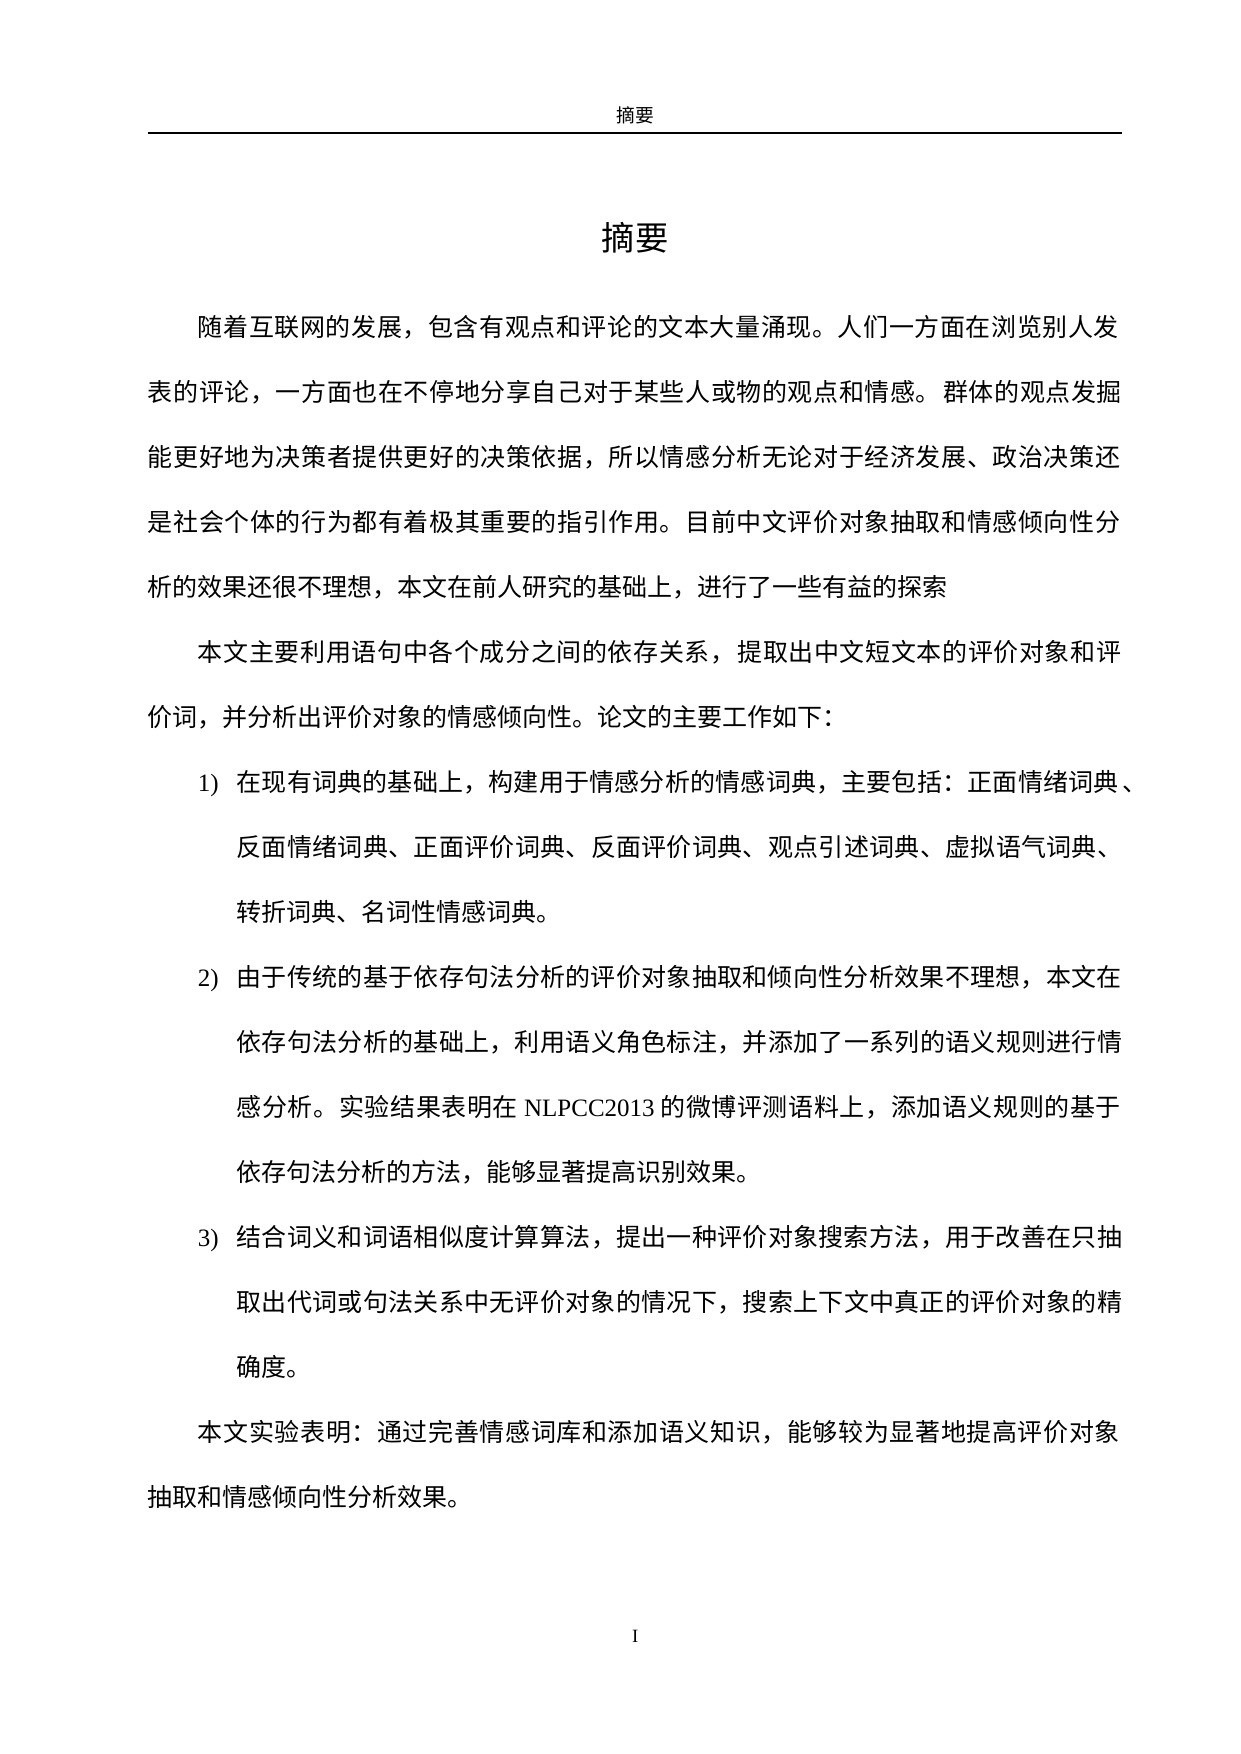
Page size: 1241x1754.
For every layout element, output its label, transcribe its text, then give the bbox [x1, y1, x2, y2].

text 本文主要利用语句中各个成分之间的依存关系，提取出中文短文本的评价对象和评价词，并分析出评价对象的情感倾向性。论文的主要工作如下： [148, 618, 1122, 748]
list 由于传统的基于依存句法分析的评价对象抽取和倾向性分析效果不理想，本文在依存句法分析的基础上，利用语义角色标注，并添加了一系列的语义规则进行情感分析。实验结果表明在NLPCC2013的微博评测语料上，添加语义规则的基于依存句法分析的方法，能够显著提高识别效果。 [198, 943, 1122, 1203]
text 本文实验表明：通过完善情感词库和添加语义知识，能够较为显著地提高评价对象抽取和情感倾向性分析效果。 [148, 1398, 1122, 1528]
text 随着互联网的发展，包含有观点和评论的文本大量涌现。人们一方面在浏览别人发表的评论，一方面也在不停地分享自己对于某些人或物的观点和情感。群体的观点发掘能更好地为决策者提供更好的决策依据，所以情感分析无论对于经济发展、政治决策还是社会个体的行为都有着极其重要的指引作用。目前中文评价对象抽取和情感倾向性分析的效果还很不理想，本文在前人研究的基础上，进行了一些有益的探索 [148, 293, 1122, 618]
subtitle 摘要 [148, 203, 1122, 268]
list 在现有词典的基础上，构建用于情感分析的情感词典，主要包括：正面情绪词典、反面情绪词典、正面评价词典、反面评价词典、观点引述词典、虚拟语气词典、转折词典、名词性情感词典。 [198, 748, 1122, 943]
list 结合词义和词语相似度计算算法，提出一种评价对象搜索方法，用于改善在只抽取出代词或句法关系中无评价对象的情况下，搜索上下文中真正的评价对象的精确度。 [198, 1203, 1122, 1398]
